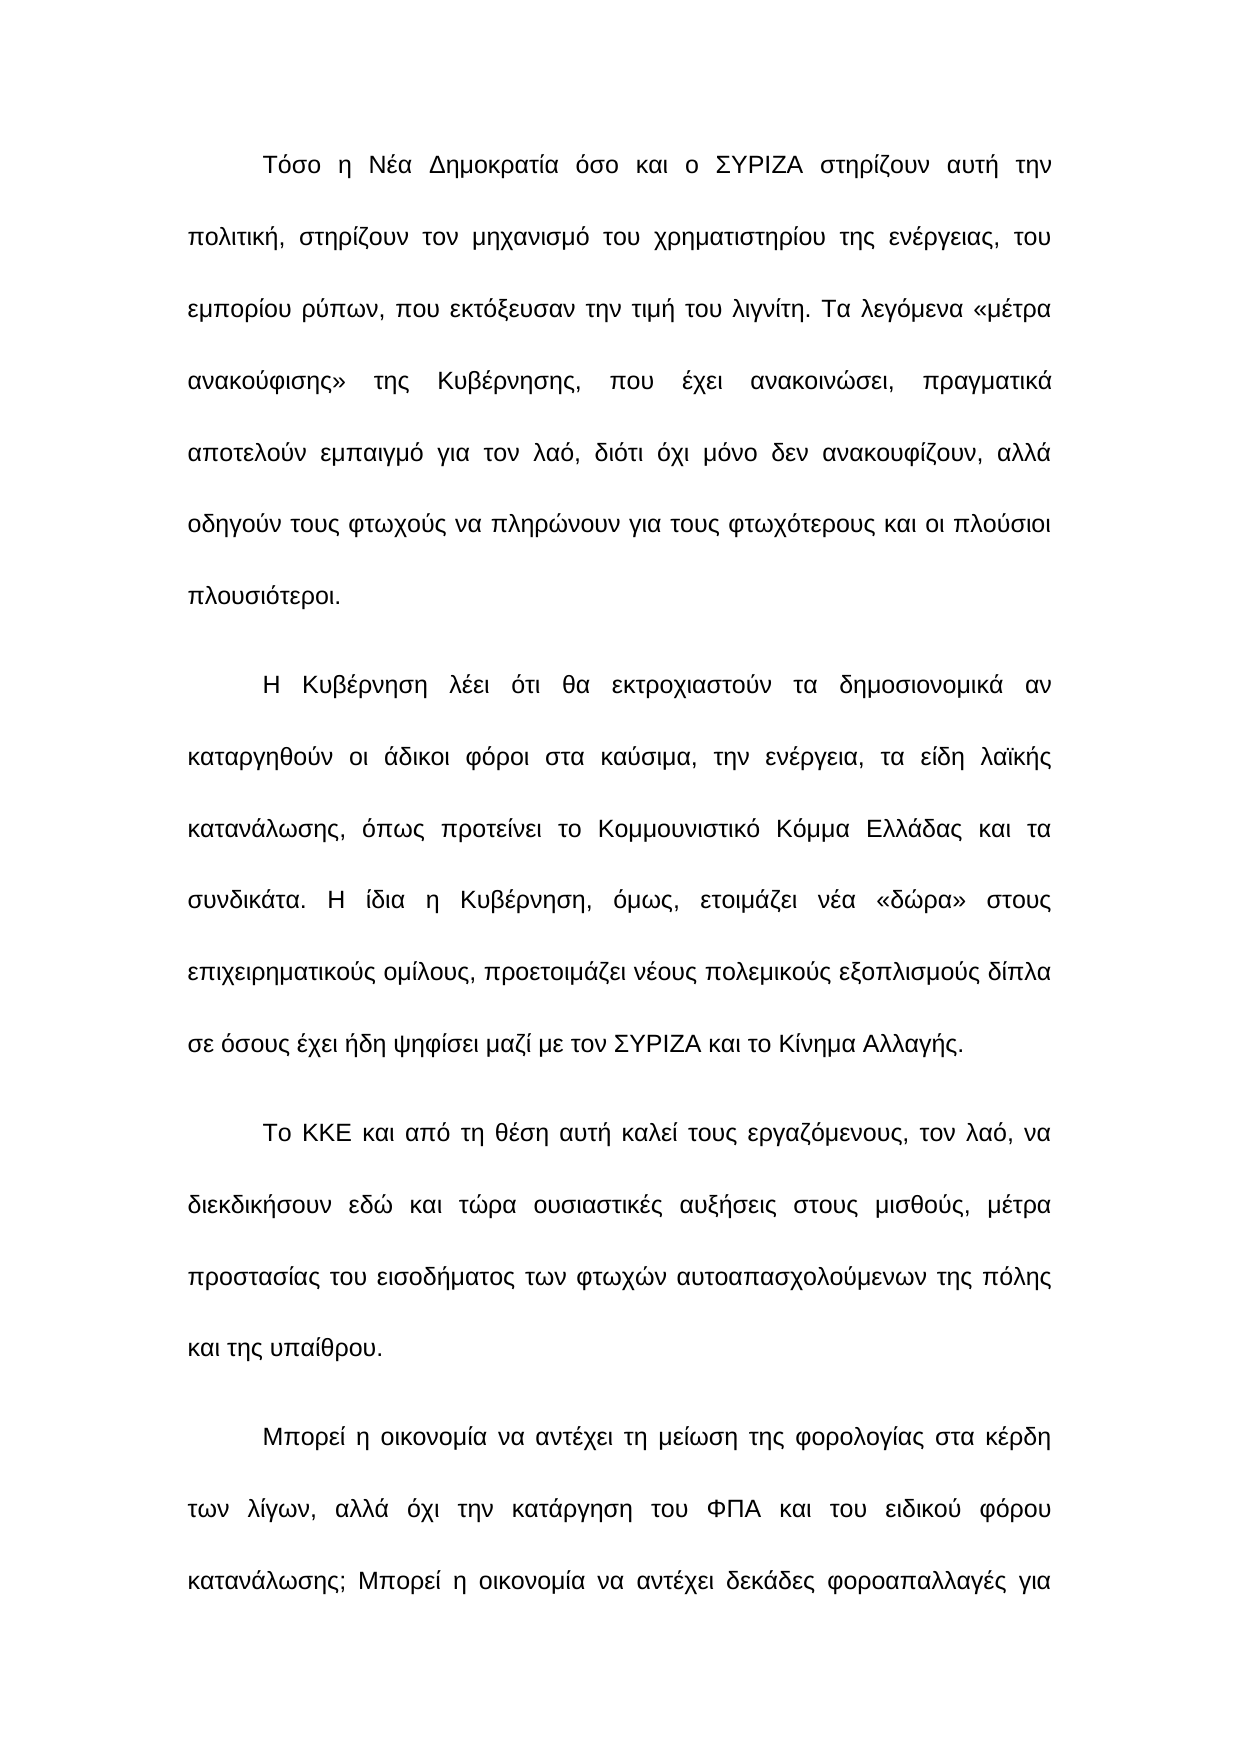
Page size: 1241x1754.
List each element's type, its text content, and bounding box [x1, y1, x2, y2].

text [187, 1422, 1053, 1594]
text Τόσο η Νέα Δημοκρατία όσο και ο ΣΥΡΙΖΑ στηρίζουν αυτή την πολιτική, στηρίζουν τον μηχανισμό του χρηματιστηρίου της ενέργειας, του εμπορίου ρύπων, που εκτόξευσαν την τιμή του λιγνίτη. Τα λεγόμενα «μέτρα ανακούφισης» της Κυβέρνησης, που έχει ανακοινώσει, πραγματικά αποτελούν εμπαιγμό για τον λαό, διότι όχι μόνο δεν ανακουφίζουν, αλλά οδηγούν τους φτωχούς να πληρώνουν για τους φτωχότερους και οι πλούσιοι πλουσιότεροι. [187, 150, 1053, 610]
text Το ΚΚΕ και από τη θέση αυτή καλεί τους εργαζόμενους, τον λαό, να διεκδικήσουν εδώ και τώρα ουσιαστικές αυξήσεις στους μισθούς, μέτρα προστασίας του εισοδήματος των φτωχών αυτοαπασχολούμενων της πόλης και της υπαίθρου. [187, 1118, 1053, 1362]
text Η Κυβέρνηση λέει ότι θα εκτροχιαστούν τα δημοσιονομικά αν καταργηθούν οι άδικοι φόροι στα καύσιμα, την ενέργεια, τα είδη λαϊκής κατανάλωσης, όπως προτείνει το Κομμουνιστικό Κόμμα Ελλάδας και τα συνδικάτα. Η ίδια η Κυβέρνηση, όμως, ετοιμάζει νέα «δώρα» στους επιχειρηματικούς ομίλους, προετοιμάζει νέους πολεμικούς εξοπλισμούς δίπλα σε όσους έχει ήδη ψηφίσει μαζί με τον ΣΥΡΙΖΑ και το Κίνημα Αλλαγής. [187, 670, 1053, 1058]
